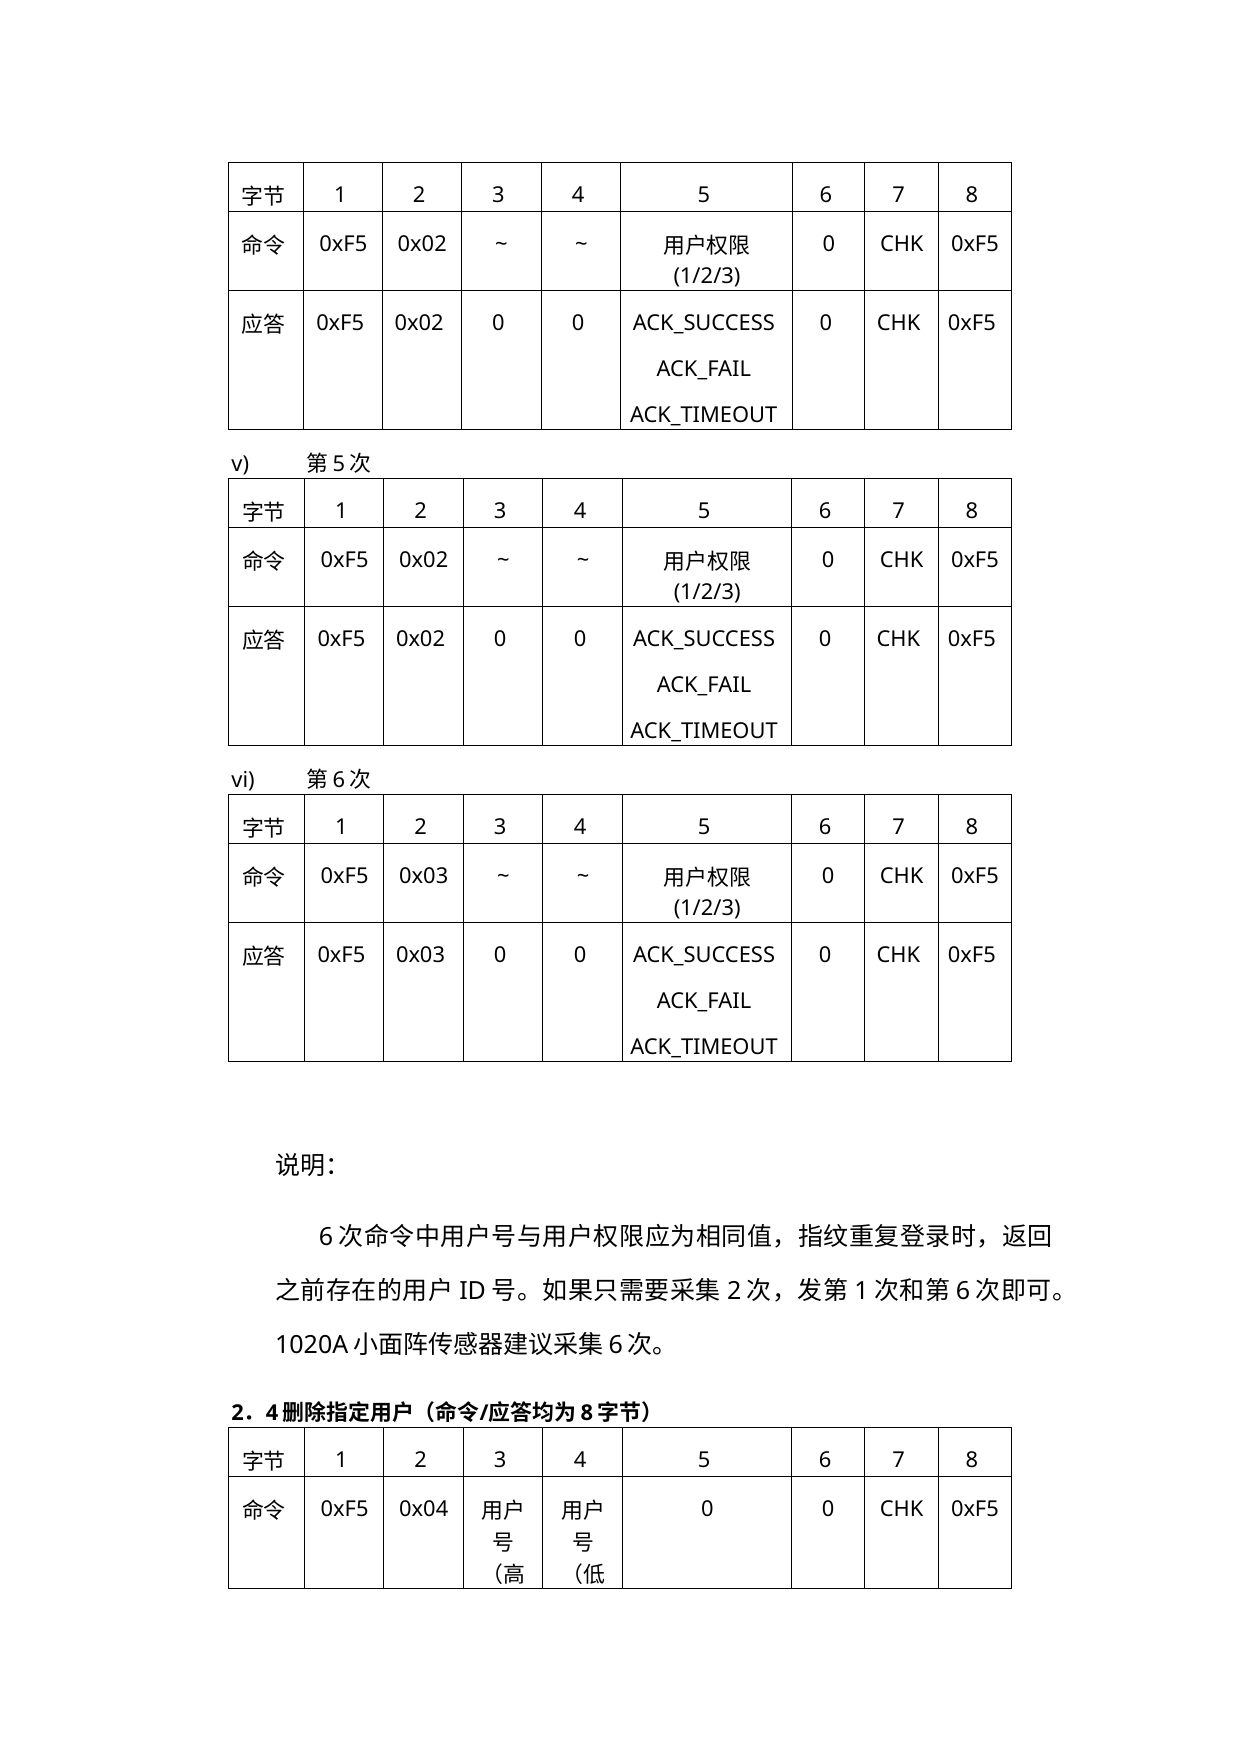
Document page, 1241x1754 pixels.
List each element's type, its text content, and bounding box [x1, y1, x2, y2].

table_header 1 [304, 163, 382, 211]
table_header 7 [865, 1428, 938, 1476]
table_header 5 [623, 795, 791, 843]
table_header 2 [384, 479, 463, 527]
table_header 6 [792, 479, 864, 527]
table_cell 0xF5 [304, 291, 382, 429]
table_cell 0x02 [384, 528, 463, 606]
table_header 3 [464, 795, 542, 843]
table_cell 0 [793, 212, 864, 290]
table_cell 0 [542, 291, 620, 429]
table_cell 0xF5 [939, 291, 1011, 429]
table_cell ACK_SUCCESS ACK_FAIL ACK_TIMEOUT [623, 607, 791, 745]
table_cell CHK [865, 923, 938, 1061]
table_cell 用户权限() [621, 212, 792, 290]
table_header 2 [384, 1428, 463, 1476]
table_header 3 [464, 479, 542, 527]
table_cell 0 [792, 607, 864, 745]
table_cell 0 [543, 923, 622, 1061]
table_cell ACK_SUCCESS ACK_FAIL ACK_TIMEOUT [623, 923, 791, 1061]
table_header 3 [462, 163, 541, 211]
table_cell CHK [865, 291, 938, 429]
table_cell 用户号（低8位） [543, 1477, 622, 1588]
table_cell 0x03 [384, 923, 463, 1061]
table_header 5 [621, 163, 792, 211]
table_header 4 [543, 1428, 622, 1476]
table_cell CHK [865, 528, 938, 606]
table_cell CHK [865, 844, 938, 922]
table_header 字节 [229, 163, 303, 211]
table_cell CHK [865, 1477, 938, 1588]
table_header 字节 [229, 1428, 304, 1476]
table_cell 0xF5 [305, 1477, 383, 1588]
table_cell 0x02 [383, 291, 461, 429]
table_header 字节 [229, 479, 304, 527]
table_cell 0x02 [384, 607, 463, 745]
table_cell 0xF5 [939, 528, 1011, 606]
list 第5次 [231, 446, 1053, 478]
table_cell 0 [792, 844, 864, 922]
table_header 7 [865, 163, 938, 211]
list 第6次 [231, 762, 1053, 794]
table_cell ~ [462, 212, 541, 290]
table_cell 0 [792, 528, 864, 606]
table_cell 用户权限() [623, 844, 791, 922]
table_cell 命令 [229, 1477, 304, 1588]
table_cell 应答 [229, 607, 304, 745]
table_cell ~ [543, 528, 622, 606]
table_cell ~ [464, 528, 542, 606]
text 6次命令中用户号与用户权限应为相同值，指纹重复登录时，返回之前存在的用户ID号。如果只需要采集2次，发第1次和第6次即可。小面阵传感器建议采集6次。 [275, 1216, 1053, 1361]
table_cell 应答 [229, 923, 304, 1061]
table_cell 0xF5 [939, 1477, 1011, 1588]
table_cell 0xF5 [305, 528, 383, 606]
table_cell 0 [462, 291, 541, 429]
table_header 8 [939, 795, 1011, 843]
table_cell 0 [792, 923, 864, 1061]
table_header 7 [865, 479, 938, 527]
table_header 8 [939, 479, 1011, 527]
table_cell 命令 [229, 528, 304, 606]
table_header 4 [543, 479, 622, 527]
table_header 4 [542, 163, 620, 211]
table_header 8 [939, 163, 1011, 211]
table_cell 命令 [229, 844, 304, 922]
text 2．4删除指定用户（命令/应答均为8字节） [187, 1395, 1053, 1427]
table_cell ~ [464, 844, 542, 922]
table_cell 0xF5 [305, 844, 383, 922]
table_cell 0xF5 [304, 212, 382, 290]
table_cell 0xF5 [305, 607, 383, 745]
table_header 3 [464, 1428, 542, 1476]
table_cell 0 [464, 923, 542, 1061]
table_header 1 [305, 1428, 383, 1476]
table_cell 0 [464, 607, 542, 745]
table_cell 应答 [229, 291, 303, 429]
table_cell 命令 [229, 212, 303, 290]
table_header 1 [305, 795, 383, 843]
text 说明： [231, 1145, 1053, 1182]
table_header 字节 [229, 795, 304, 843]
table_cell CHK [865, 607, 938, 745]
table_header 5 [623, 1428, 791, 1476]
table_cell 0x02 [383, 212, 461, 290]
table_cell 0 [792, 1477, 864, 1588]
table_cell 0x04 [384, 1477, 463, 1588]
table_cell ~ [543, 844, 622, 922]
table_header 2 [384, 795, 463, 843]
table_header 2 [383, 163, 461, 211]
table_header 5 [623, 479, 791, 527]
table_cell ACK_SUCCESS ACK_FAIL ACK_TIMEOUT [621, 291, 792, 429]
table_cell 0xF5 [939, 212, 1011, 290]
table_header 6 [792, 795, 864, 843]
table_cell CHK [865, 212, 938, 290]
table_cell 用户号（高8位） [464, 1477, 542, 1588]
table_header 7 [865, 795, 938, 843]
table_cell 0 [623, 1477, 791, 1588]
table_cell 0xF5 [939, 923, 1011, 1061]
table_cell ~ [542, 212, 620, 290]
table_header 4 [543, 795, 622, 843]
table_header 6 [792, 1428, 864, 1476]
table_cell 用户权限() [623, 528, 791, 606]
table_cell 0xF5 [305, 923, 383, 1061]
table_header 6 [793, 163, 864, 211]
table_cell 0xF5 [939, 844, 1011, 922]
table_cell 0 [543, 607, 622, 745]
table_cell 0x03 [384, 844, 463, 922]
table_cell 0 [793, 291, 864, 429]
table_header 8 [939, 1428, 1011, 1476]
table_cell 0xF5 [939, 607, 1011, 745]
table_header 1 [305, 479, 383, 527]
